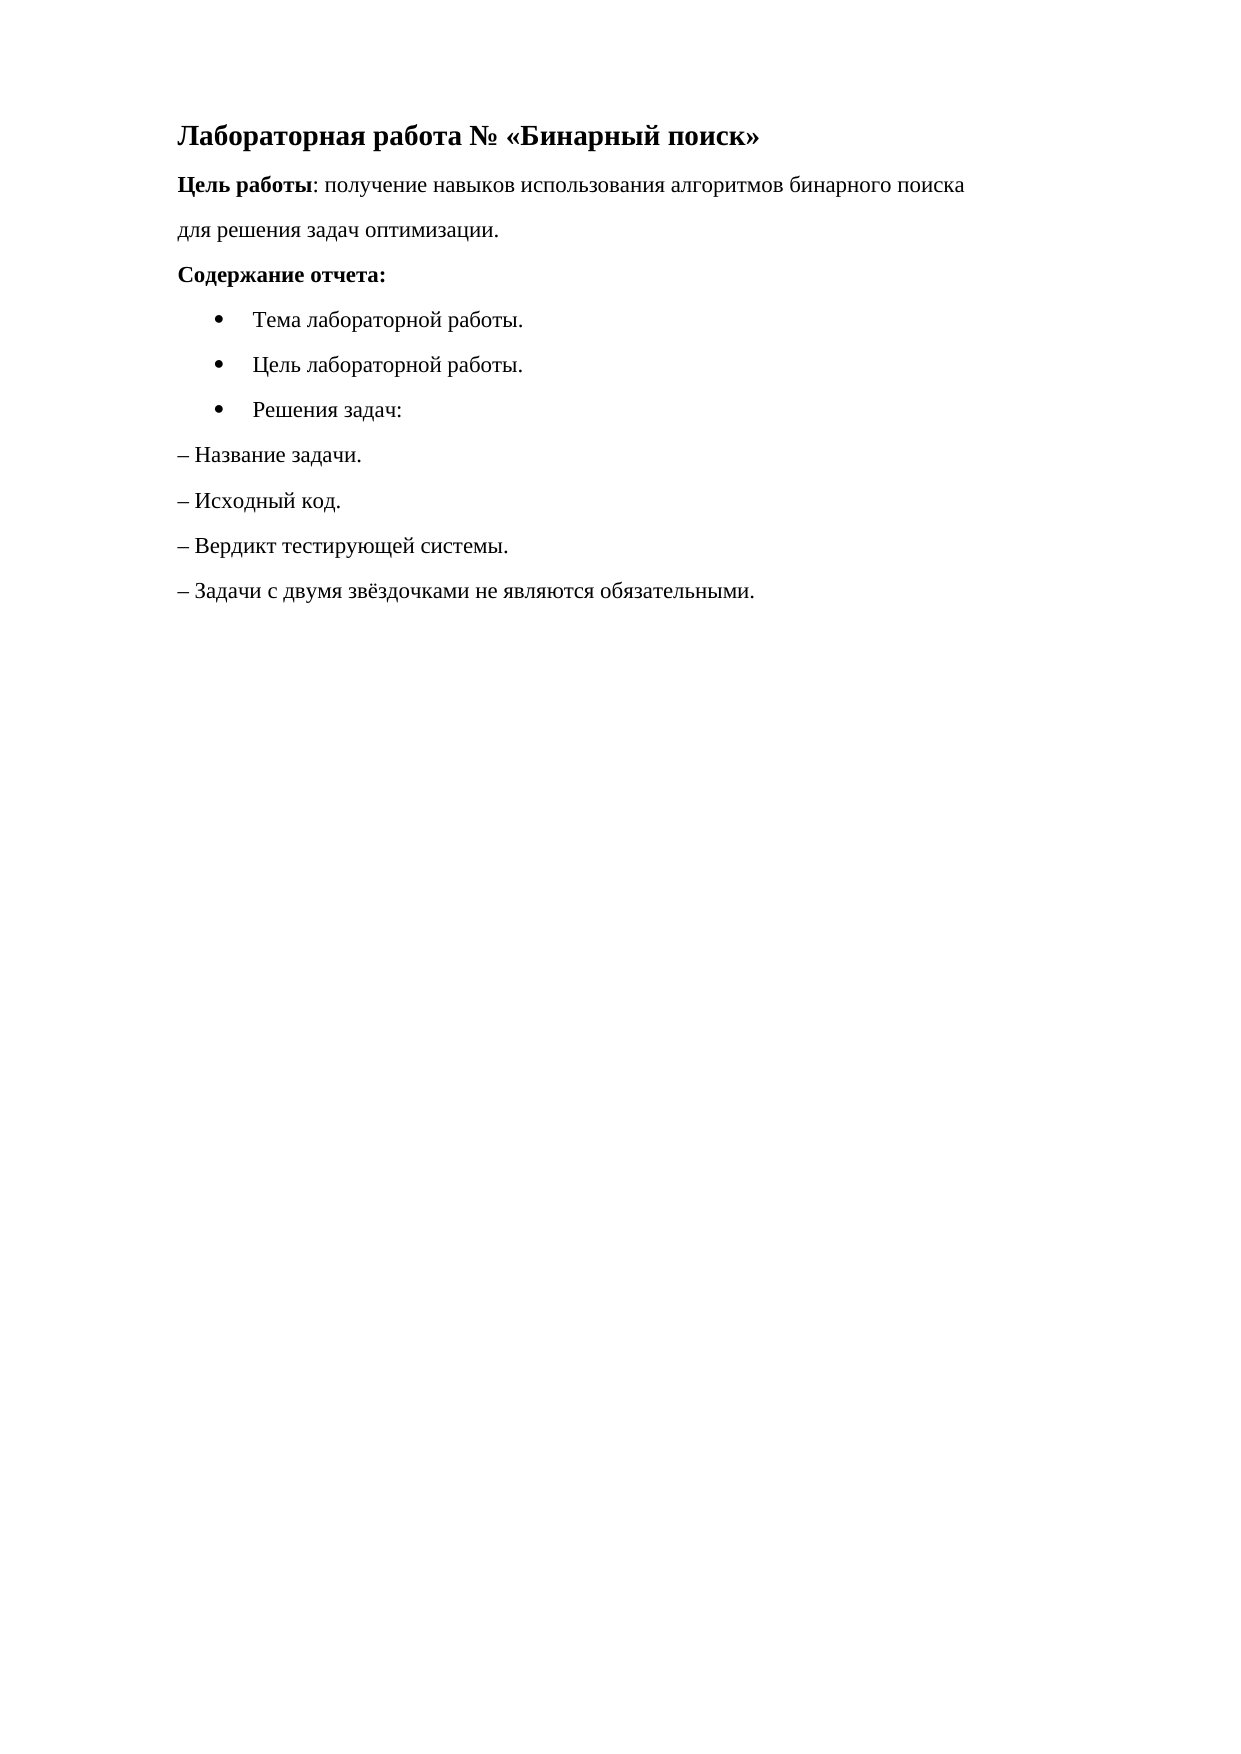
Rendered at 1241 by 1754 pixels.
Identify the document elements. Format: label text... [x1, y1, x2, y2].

list Цель лабораторной работы. [215, 351, 1152, 378]
text Лабораторная работа № «Бинарный поиск» [177, 118, 1152, 152]
text – Задачи с двумя звёздочками не являются обязательными. [177, 577, 1152, 633]
list Решения задач: [215, 396, 1152, 423]
text Цель работы: получение навыков использования алгоритмов бинарного поиска [177, 171, 1152, 197]
text – Исходный код. [177, 487, 1152, 513]
text Содержание отчета: [177, 261, 1152, 287]
text – Название задачи. [177, 442, 1152, 468]
text для решения задач оптимизации. [177, 216, 1152, 242]
text – Вердикт тестирующей системы. [177, 532, 1152, 558]
list Тема лабораторной работы. [215, 306, 1152, 333]
